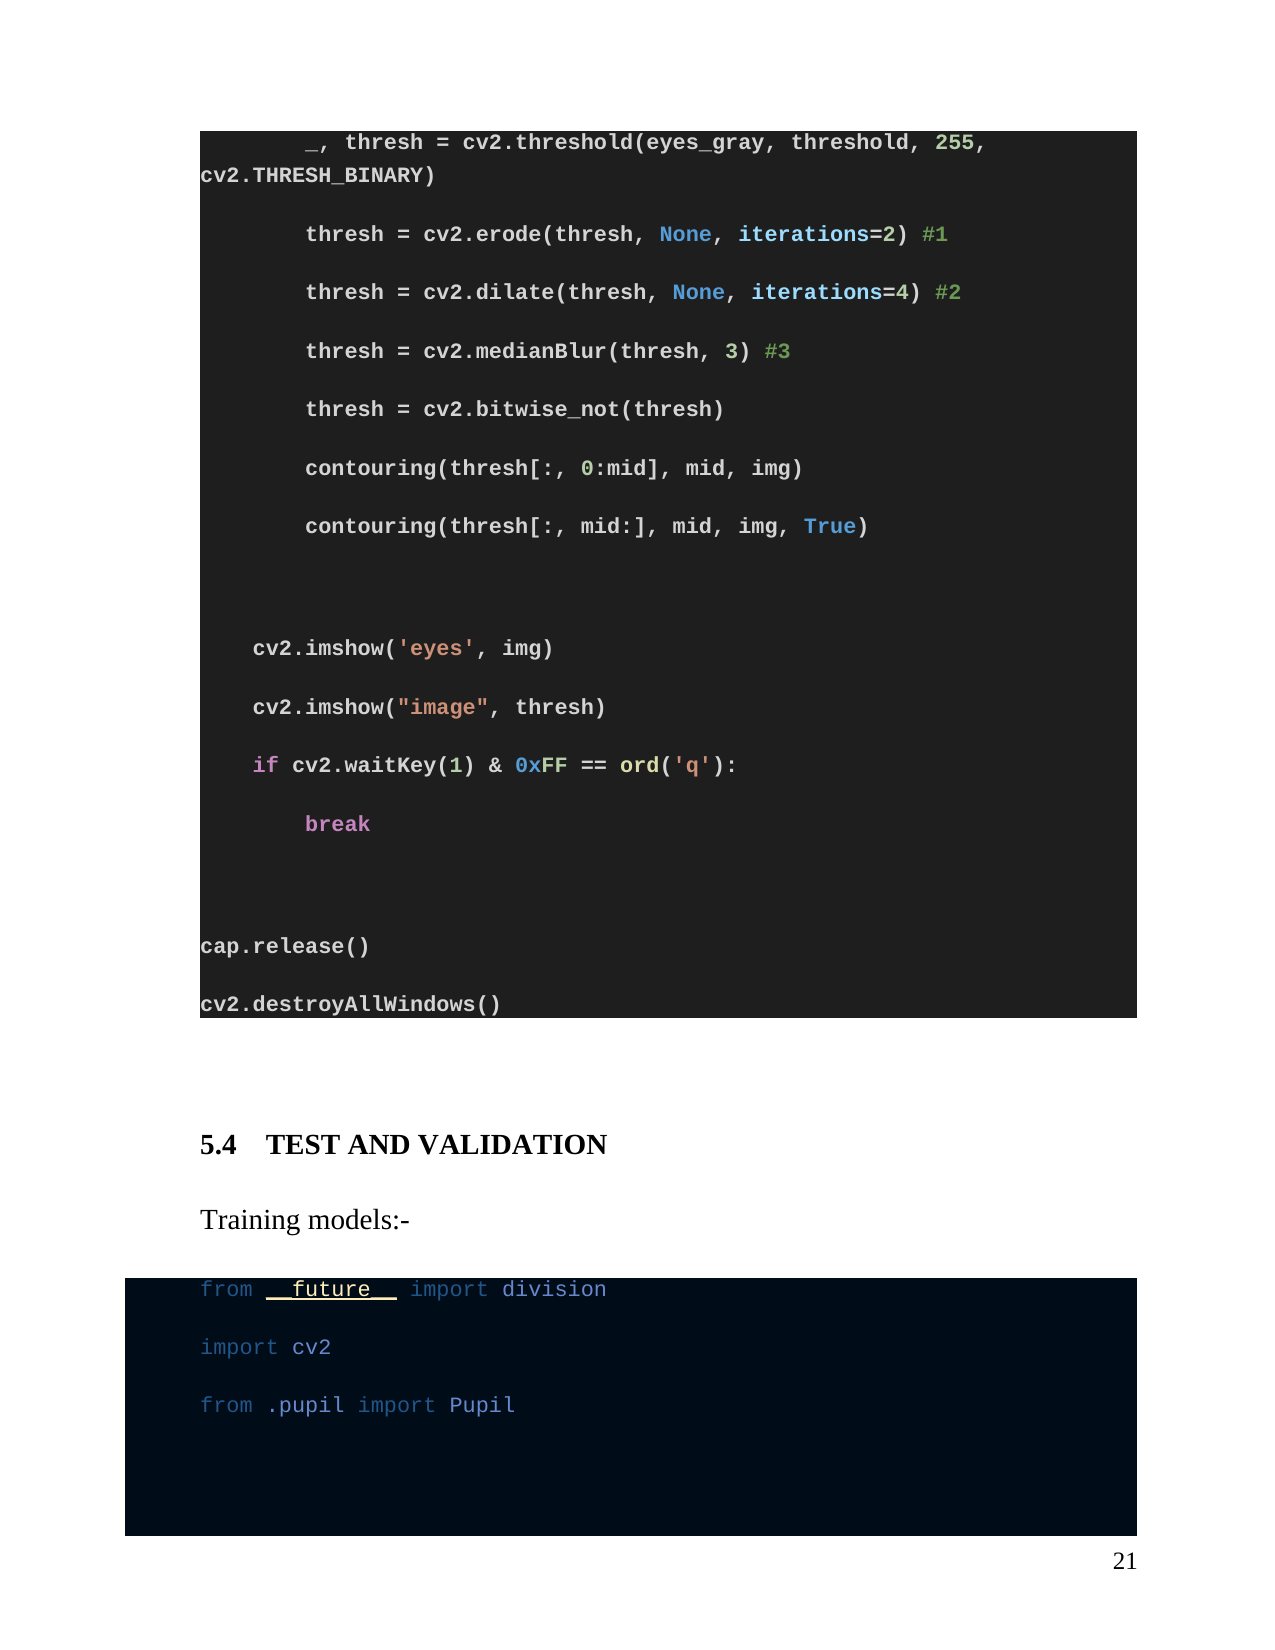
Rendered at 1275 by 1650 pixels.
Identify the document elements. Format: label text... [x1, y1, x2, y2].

text import cv2 [125, 1336, 1137, 1361]
text thresh = cv2.erode(thresh, None, iterations=2) #1 [200, 223, 1137, 248]
text cap.release() [200, 935, 1137, 960]
text _, thresh = cv2.threshold(eyes_gray, threshold, 255, cv2.THRESH_BINARY) [200, 131, 1137, 189]
text contouring(thresh[:, 0:mid], mid, img) [200, 457, 1137, 482]
text contouring(thresh[:, mid:], mid, img, True) [200, 515, 1137, 540]
text thresh = cv2.dilate(thresh, None, iterations=4) #2 [200, 282, 1137, 306]
text cv2.destroyAllWindows() [200, 993, 1137, 1018]
text cv2.imshow('eyes', img) [200, 637, 1137, 662]
text thresh = cv2.bitwise_not(thresh) [200, 398, 1137, 423]
text thresh = cv2.medianBlur(thresh, 3) #3 [200, 340, 1137, 365]
text if cv2.waitKey(1) & 0xFF == ord('q'): [200, 754, 1137, 779]
text Training models:- [125, 1202, 1137, 1236]
text 5.4 TEST AND VALIDATION [125, 1127, 1137, 1161]
text break [200, 813, 1137, 838]
text from __future__ import division [125, 1278, 1137, 1303]
text cv2.imshow("image", thresh) [200, 696, 1137, 721]
text from .pupil import Pupil [125, 1395, 1137, 1419]
